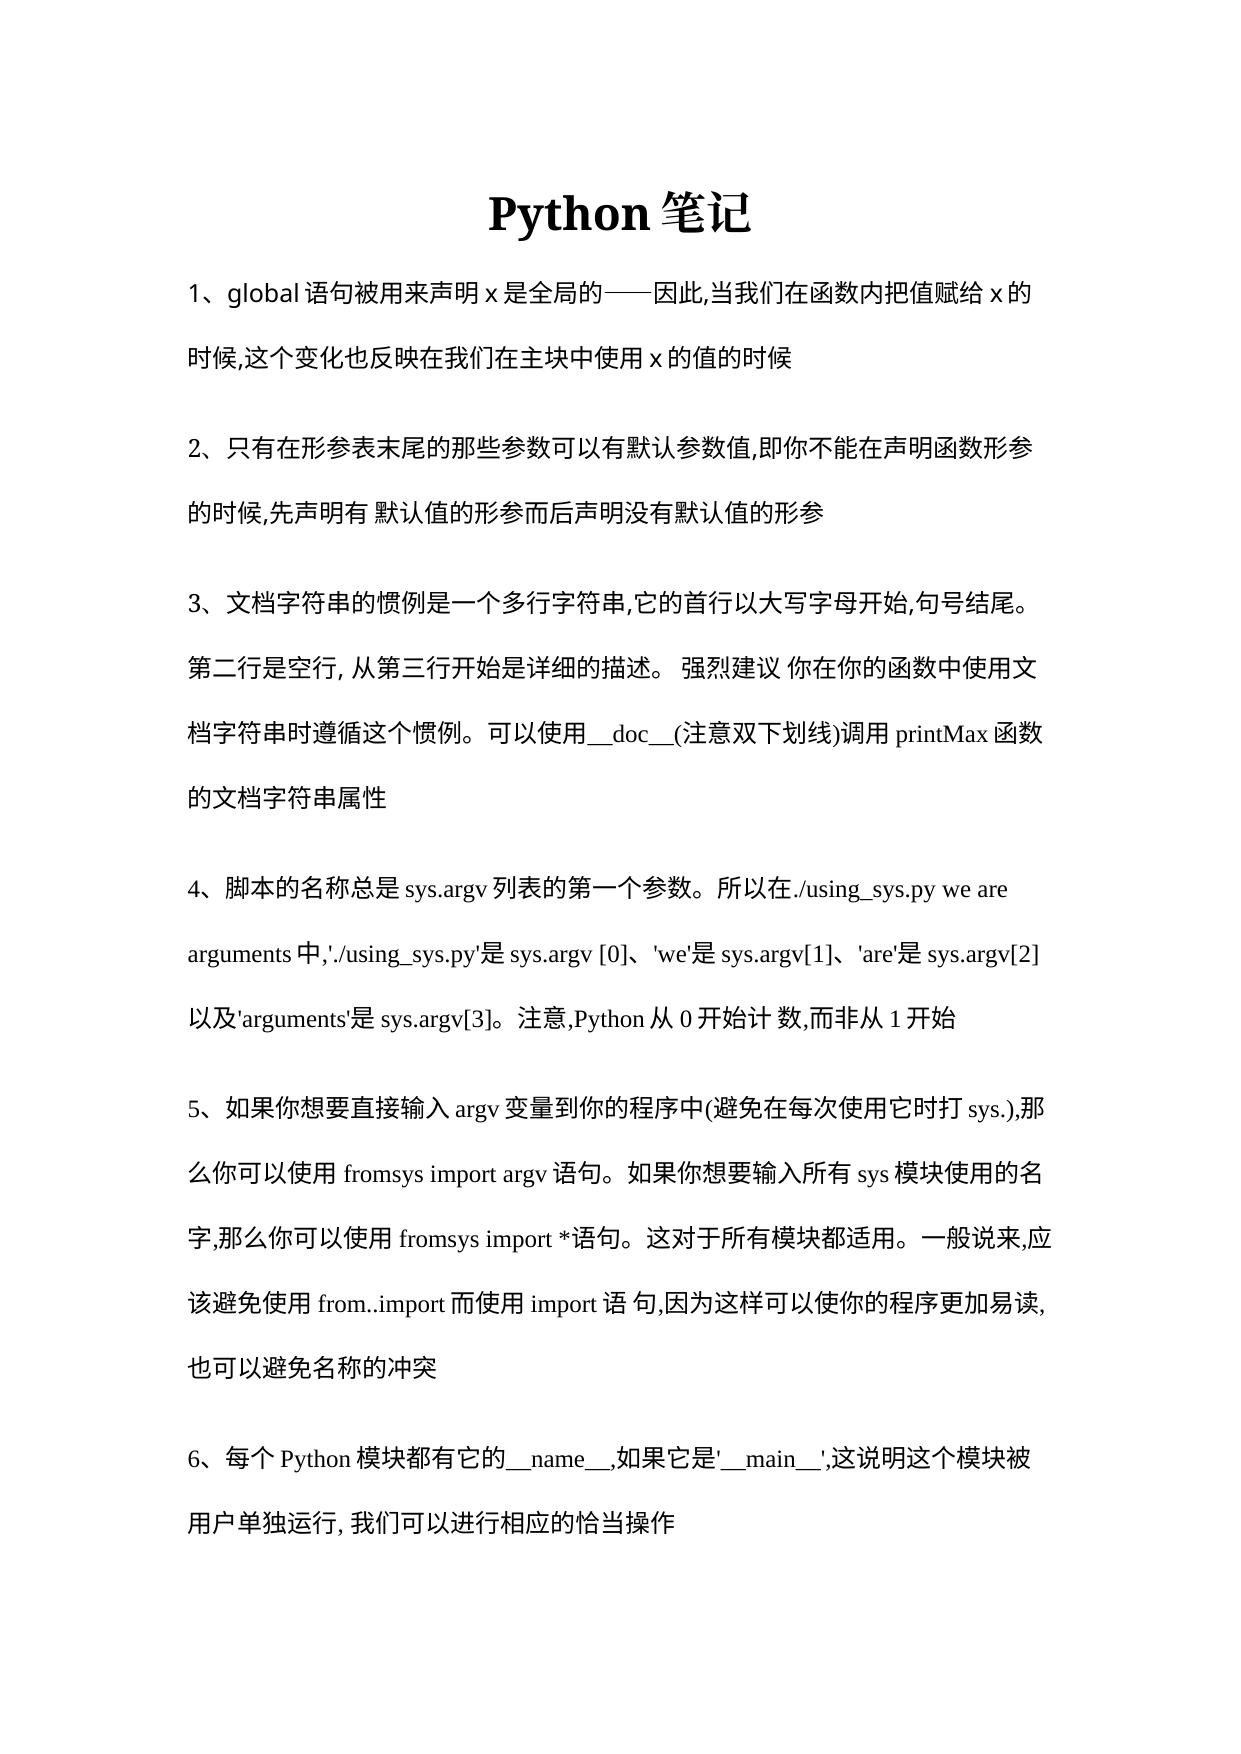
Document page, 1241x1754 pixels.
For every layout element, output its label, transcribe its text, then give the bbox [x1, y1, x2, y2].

text Python笔记 [187, 162, 1053, 259]
text 3、文档字符串的惯例是一个多行字符串,它的首行以大写字母开始,句号结尾。第二行是空行, 从第三行开始是详细的描述。 强烈建议 你在你的函数中使用文档字符串时遵循这个惯例。可以使用__doc__(注意双下划线)调用printMax函数的文档字符串属性 [187, 569, 1053, 829]
text 4、脚本的名称总是sys.argv列表的第一个参数。所以在./using_sys.py we are arguments中,'./using_sys.py'是sys.argv [0]、'we'是sys.argv[1]、'are'是sys.argv[2]以及'arguments'是sys.argv[3]。注意,Python从0开始计 数,而非从1开始 [187, 854, 1053, 1049]
text 6、每个Python模块都有它的__name__,如果它是'__main__',这说明这个模块被用户单独运行, 我们可以进行相应的恰当操作 [187, 1424, 1053, 1554]
text 1、global语句被用来声明x是全局的——因此,当我们在函数内把值赋给x的时候,这个变化也反映在我们在主块中使用x的值的时候 [187, 259, 1053, 389]
text 5、如果你想要直接输入argv变量到你的程序中(避免在每次使用它时打sys.),那么你可以使用 fromsys import argv语句。如果你想要输入所有sys模块使用的名字,那么你可以使用fromsys import *语句。这对于所有模块都适用。一般说来,应该避免使用from..import而使用import语 句,因为这样可以使你的程序更加易读,也可以避免名称的冲突 [187, 1074, 1053, 1399]
text 2、只有在形参表末尾的那些参数可以有默认参数值,即你不能在声明函数形参的时候,先声明有 默认值的形参而后声明没有默认值的形参 [187, 414, 1053, 544]
